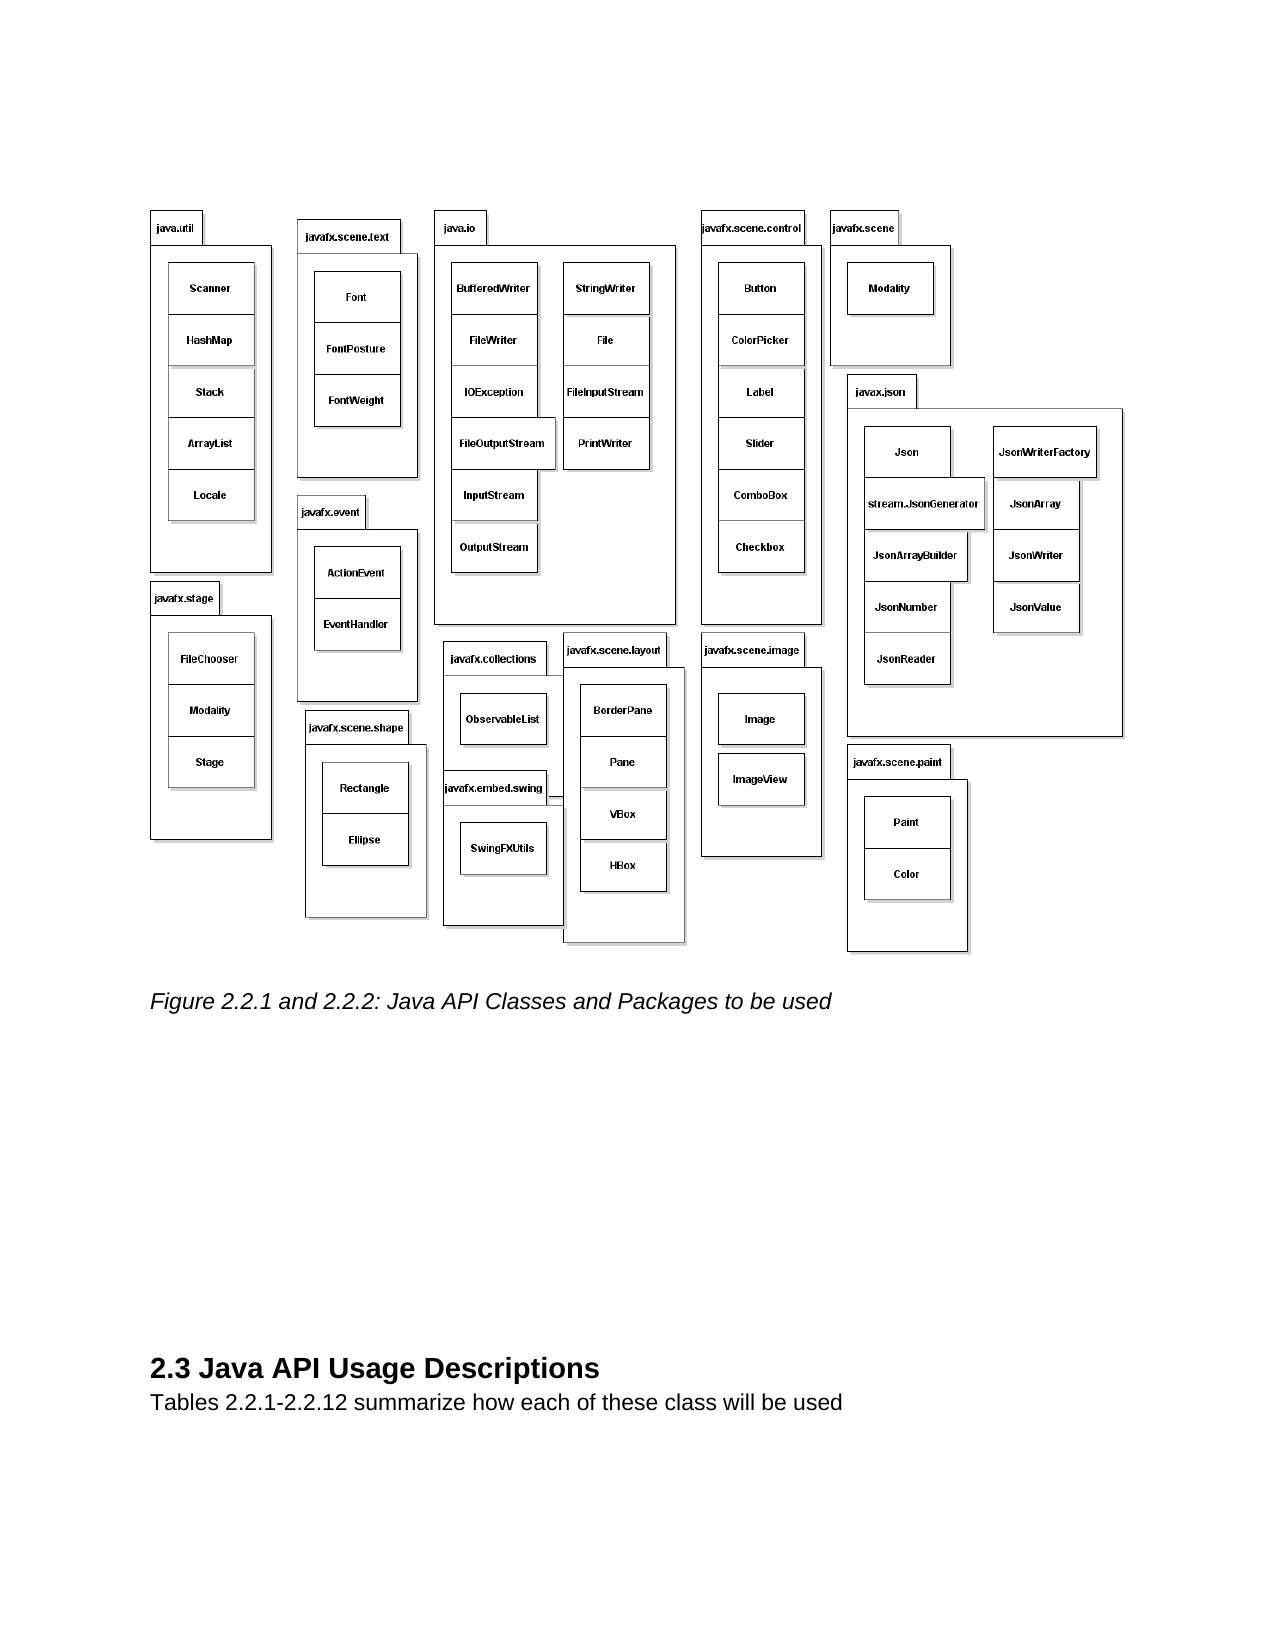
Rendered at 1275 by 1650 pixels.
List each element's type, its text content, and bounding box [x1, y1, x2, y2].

text 2.3 Java API Usage Descriptions [150, 1351, 1125, 1384]
text Tables 2.2.1-2.2.12 summarize how each of these class will be used [150, 1389, 1125, 1416]
picture [150, 210, 1125, 955]
text Figure 2.2.1 and 2.2.2: Java API Classes and Packages to be used [150, 988, 1125, 1014]
